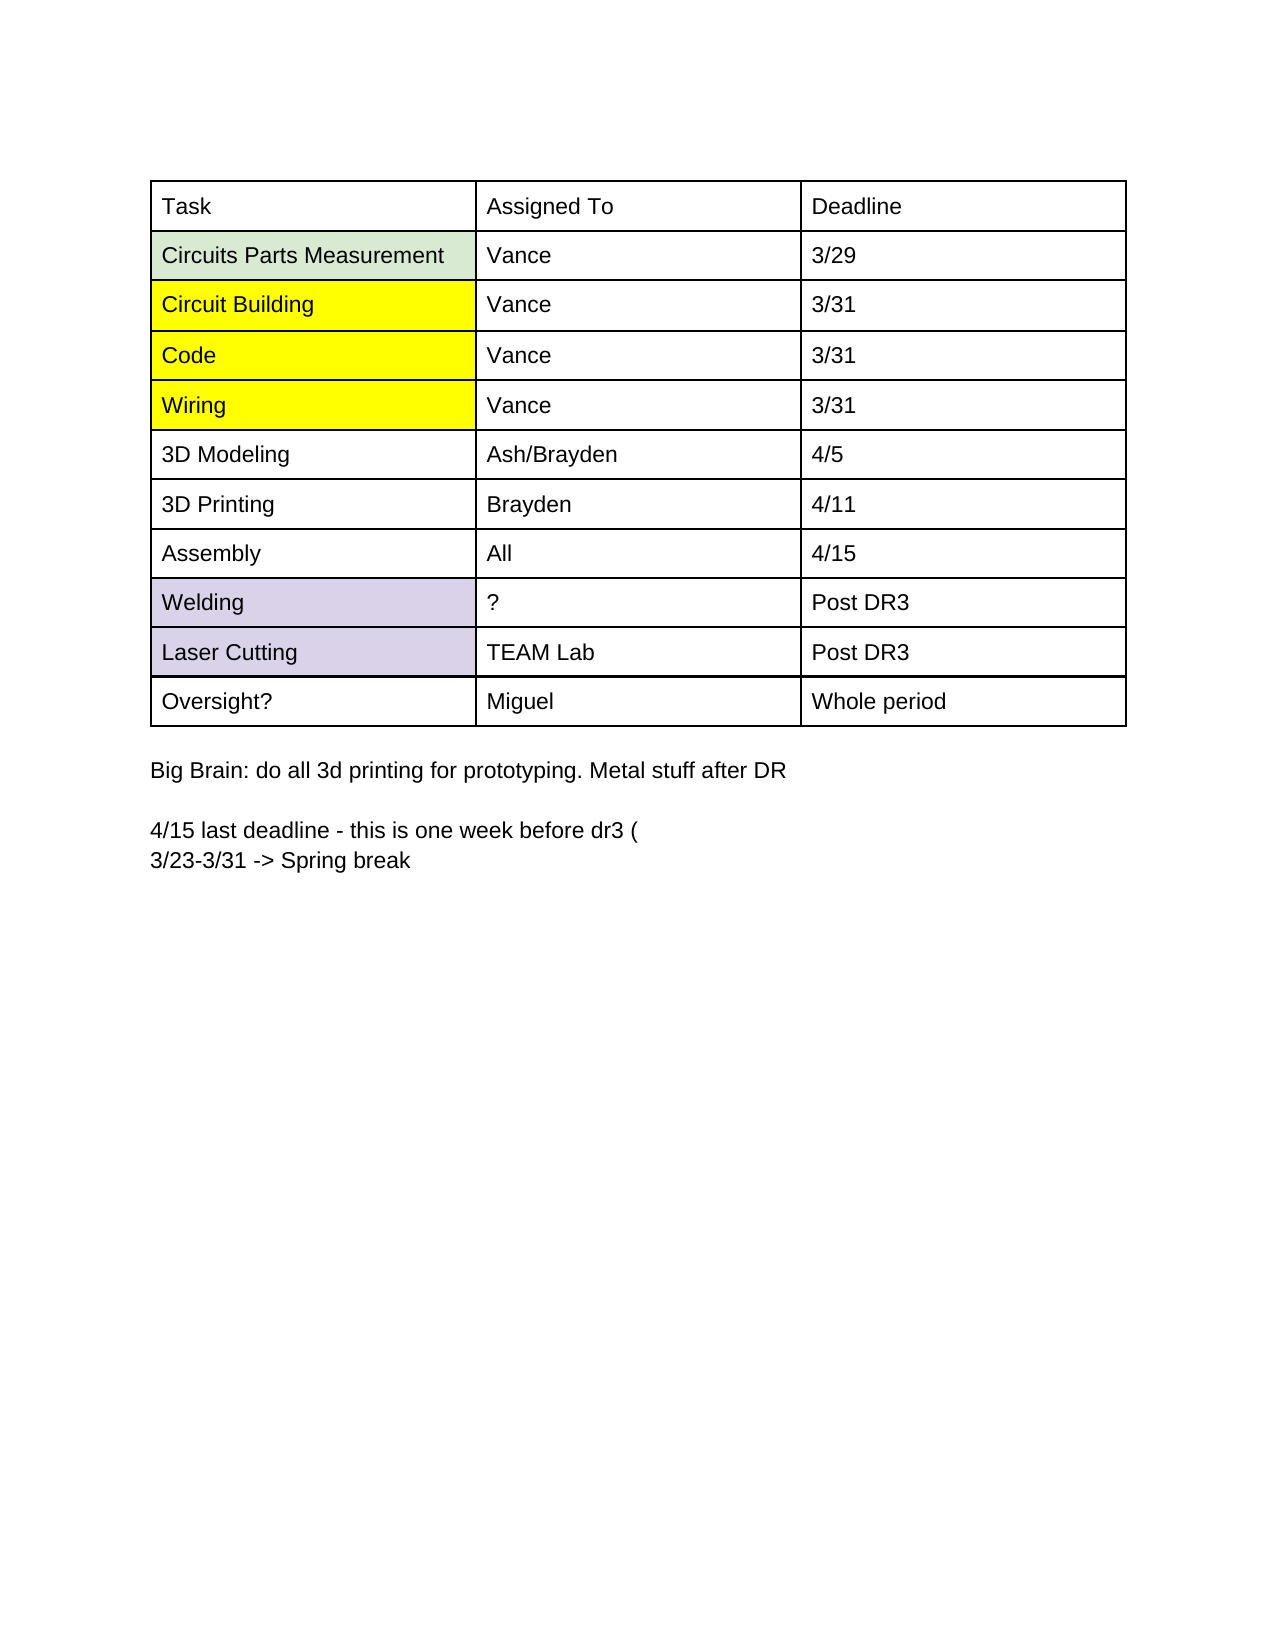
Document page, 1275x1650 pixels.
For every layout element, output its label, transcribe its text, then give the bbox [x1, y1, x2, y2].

table_cell Whole period [802, 678, 1125, 724]
table_cell All [477, 530, 800, 577]
table_header Task [152, 182, 475, 229]
table_cell Miguel [477, 678, 800, 724]
table_cell 3/29 [802, 232, 1125, 279]
table_cell ? [477, 579, 800, 626]
table_cell 3/31 [802, 381, 1125, 429]
table_cell Ash/Brayden [477, 431, 800, 478]
table_cell Vance [477, 232, 800, 279]
table_cell Post DR3 [802, 579, 1125, 626]
table_header Deadline [802, 182, 1125, 229]
table_cell 3/31 [802, 332, 1125, 379]
table_cell Assembly [152, 530, 475, 577]
table_cell Welding [152, 579, 475, 626]
text 3/23-3/31 -> Spring break [150, 847, 1125, 874]
table_cell Circuits Parts Measurement [152, 232, 475, 279]
table_cell Vance [477, 281, 800, 330]
table_cell Brayden [477, 480, 800, 527]
table_cell Wiring [152, 381, 475, 429]
table_cell TEAM Lab [477, 628, 800, 675]
table_header Assigned To [477, 182, 800, 229]
table_cell Oversight? [152, 678, 475, 724]
table_cell Post DR3 [802, 628, 1125, 675]
table_cell 3/31 [802, 281, 1125, 330]
table_cell 3D Printing [152, 480, 475, 527]
table_cell Circuit Building [152, 281, 475, 330]
text Big Brain: do all 3d printing for prototyping. Metal stuff after DR [150, 757, 1125, 783]
table_cell Laser Cutting [152, 628, 475, 675]
table_cell Vance [477, 332, 800, 379]
table_cell Code [152, 332, 475, 379]
table_cell 4/15 [802, 530, 1125, 577]
table_cell 3D Modeling [152, 431, 475, 478]
table_cell 4/11 [802, 480, 1125, 527]
text 4/15 last deadline - this is one week before dr3 ( [150, 817, 1125, 844]
table_cell 4/5 [802, 431, 1125, 478]
table_cell Vance [477, 381, 800, 429]
